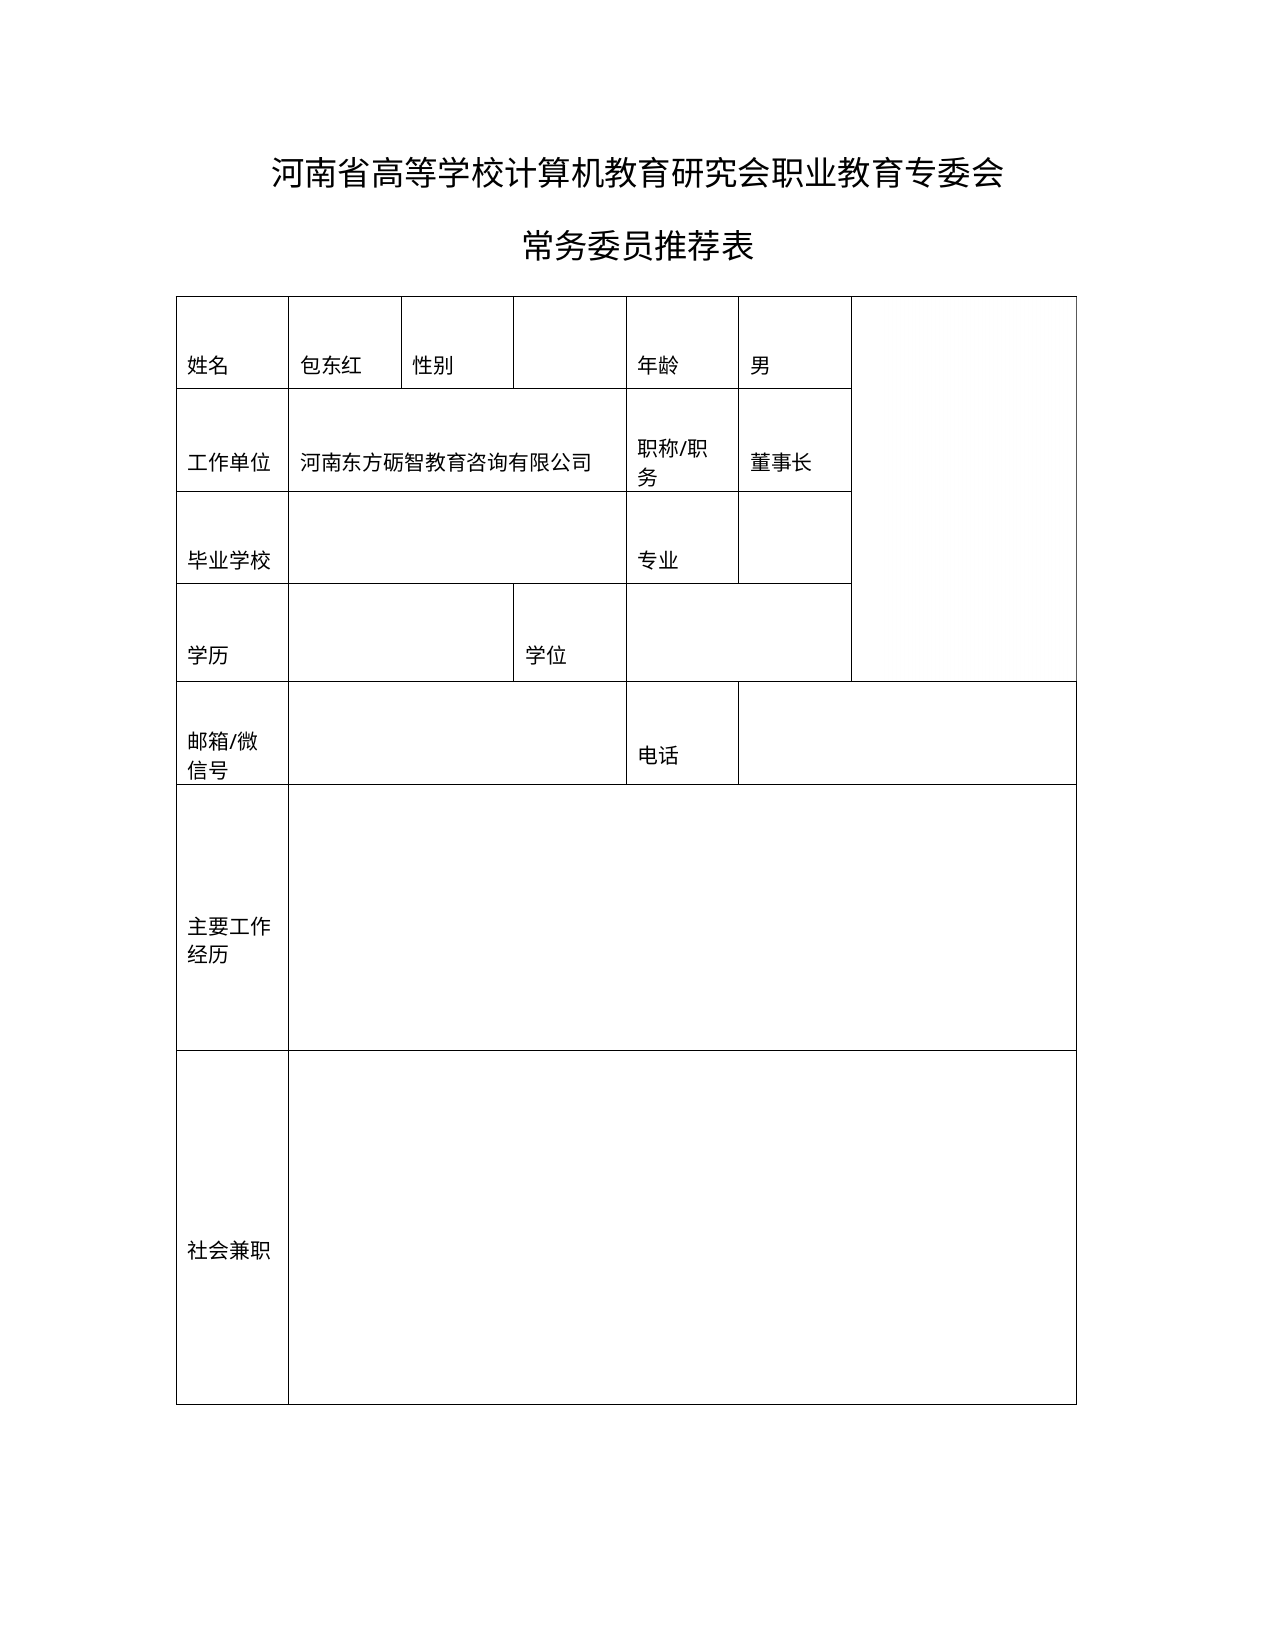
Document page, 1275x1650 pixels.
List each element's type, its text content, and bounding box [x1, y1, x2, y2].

text 河南省高等学校计算机教育研究会职业教育专委会 [187, 150, 1087, 195]
table_cell 电话 [627, 682, 738, 784]
table_cell [289, 492, 626, 583]
table_cell [627, 584, 851, 681]
table_header 性别 [402, 297, 513, 388]
table_header [852, 297, 881, 681]
table_header 年龄 [627, 297, 738, 388]
table_cell 职称/职务 [627, 389, 738, 491]
table_cell [289, 682, 626, 784]
table_header 包东红 [289, 297, 401, 388]
table_cell 董事长 [739, 389, 851, 491]
table_cell 工作单位 [177, 389, 288, 491]
table_cell 主要工作经历 [177, 785, 288, 1050]
table_cell 河南东方砺智教育咨询有限公司 [289, 389, 626, 491]
table_header 男 [739, 297, 851, 388]
table_cell 社会兼职 [177, 1051, 288, 1404]
table_cell 专业 [627, 492, 738, 583]
table_cell 邮箱/微信号 [177, 682, 288, 784]
table_cell 毕业学校 [177, 492, 288, 583]
table_cell [289, 785, 1076, 1050]
table_header 姓名 [177, 297, 288, 388]
picture [881, 297, 1077, 681]
table_cell 学历 [177, 584, 288, 681]
table_header [514, 297, 626, 388]
table_cell [289, 1051, 1076, 1404]
table_cell [739, 492, 851, 583]
table_cell [289, 584, 513, 681]
text 常务委员推荐表 [187, 223, 1087, 268]
table_cell [739, 682, 1076, 784]
table_cell 学位 [514, 584, 626, 681]
